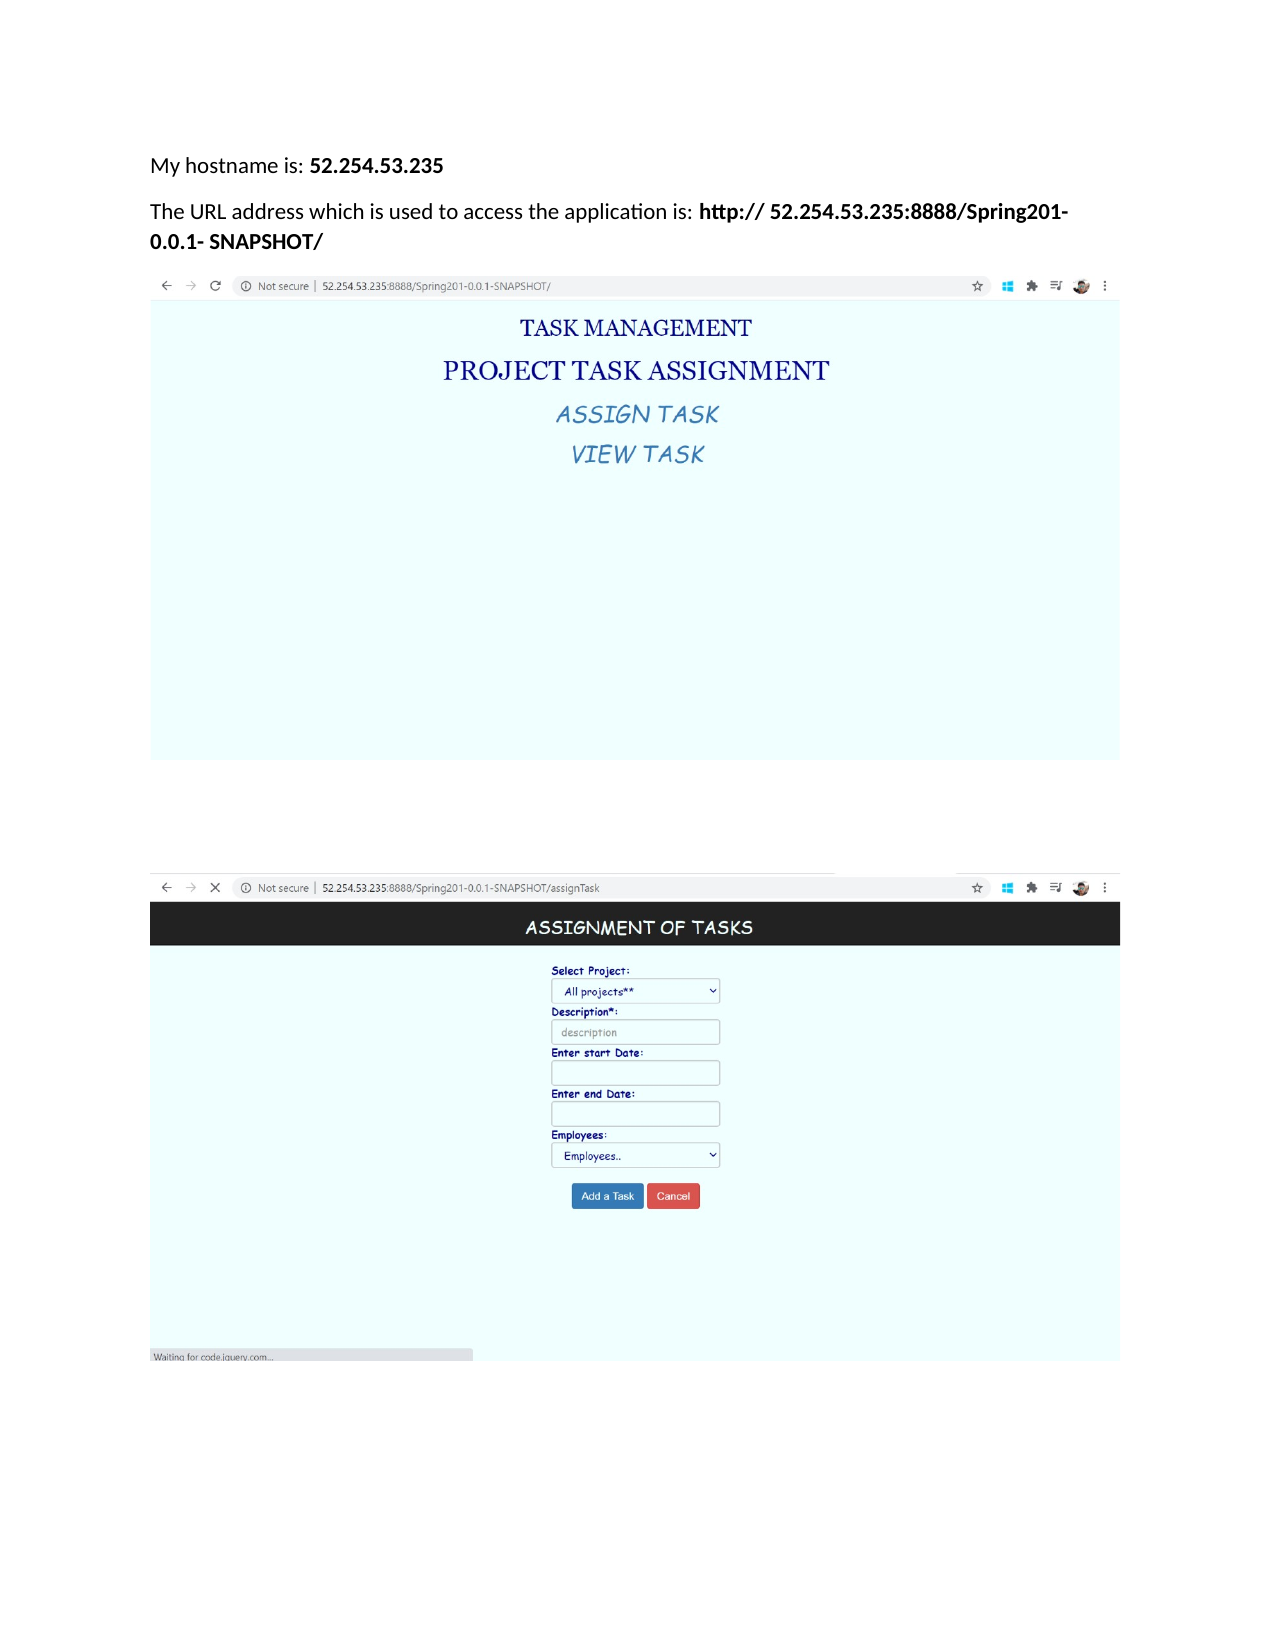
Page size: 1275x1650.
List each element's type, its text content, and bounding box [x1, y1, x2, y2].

picture [150, 276, 1120, 760]
text My hostname is: 52.254.53.235 [150, 151, 1235, 179]
picture [150, 873, 1121, 1361]
text The URL address which is used to access the application is: http:// 52.254.53.235:8888/Spring201- 0.0.1- SNAPSHOT/ [150, 197, 1075, 255]
